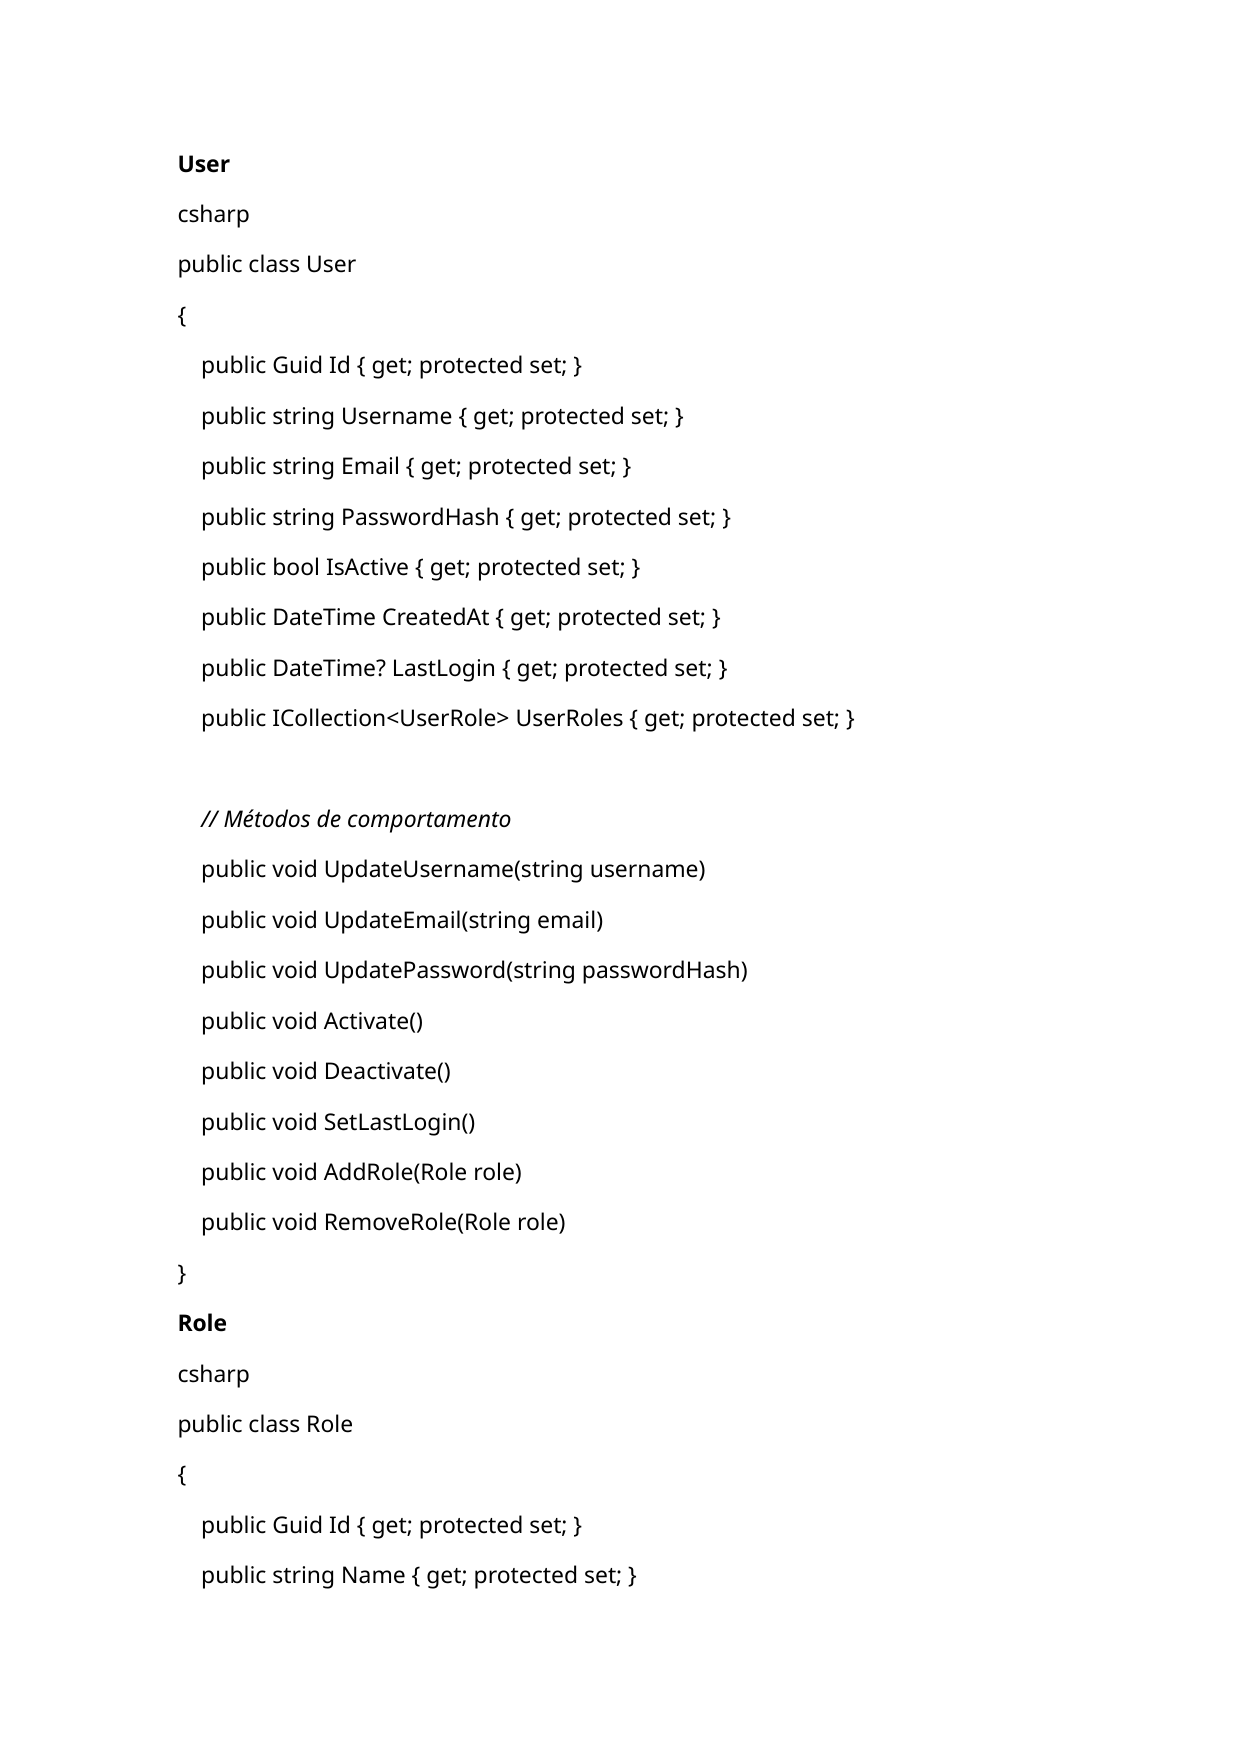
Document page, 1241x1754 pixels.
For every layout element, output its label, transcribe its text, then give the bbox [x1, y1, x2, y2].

text public void UpdateUsername(string username) [177, 853, 1063, 885]
text public void AddRole(Role role) [177, 1156, 1063, 1187]
text { [177, 1458, 1063, 1490]
text } [177, 1257, 1063, 1288]
text public ICollection<UserRole> UserRoles { get; protected set; } [177, 702, 1063, 733]
text public string Name { get; protected set; } [177, 1559, 1063, 1591]
text csharp [177, 198, 1063, 229]
text public void UpdatePassword(string passwordHash) [177, 954, 1063, 986]
text public void UpdateEmail(string email) [177, 904, 1063, 935]
text public void Deactivate() [177, 1055, 1063, 1086]
text public bool IsActive { get; protected set; } [177, 551, 1063, 582]
text public void Activate() [177, 1005, 1063, 1036]
text public DateTime CreatedAt { get; protected set; } [177, 601, 1063, 633]
text public class Role [177, 1408, 1063, 1439]
text public void SetLastLogin() [177, 1106, 1063, 1137]
text { [177, 299, 1063, 330]
text public class User [177, 248, 1063, 280]
text public void RemoveRole(Role role) [177, 1206, 1063, 1238]
text public string PasswordHash { get; protected set; } [177, 501, 1063, 532]
text Role [177, 1307, 1063, 1338]
text User [177, 148, 1063, 179]
text public string Username { get; protected set; } [177, 400, 1063, 431]
text public Guid Id { get; protected set; } [177, 1509, 1063, 1540]
text public string Email { get; protected set; } [177, 450, 1063, 481]
text public DateTime? LastLogin { get; protected set; } [177, 652, 1063, 683]
text public Guid Id { get; protected set; } [177, 349, 1063, 381]
text // Métodos de comportamento [177, 803, 1063, 834]
text csharp [177, 1358, 1063, 1389]
